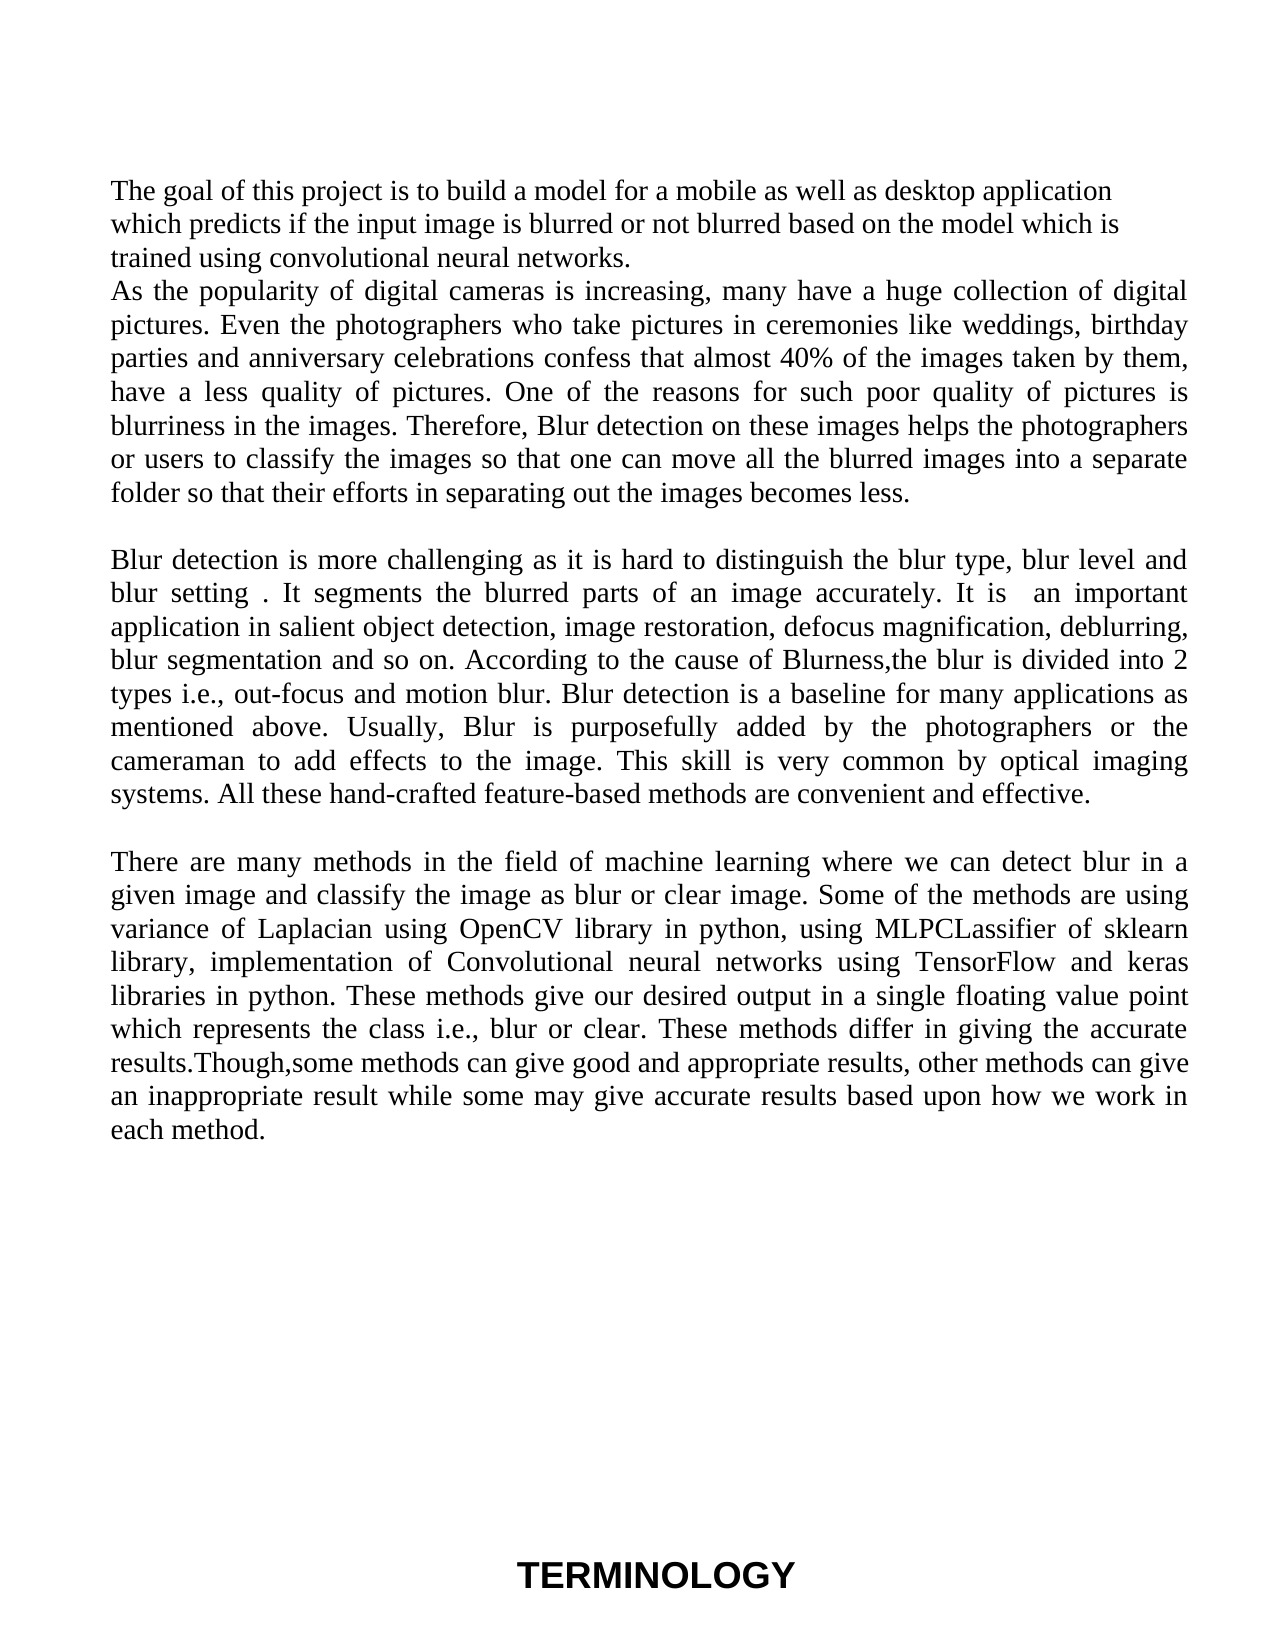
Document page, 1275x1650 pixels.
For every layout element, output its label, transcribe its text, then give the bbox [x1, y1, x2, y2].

text As the popularity of digital cameras is increasing, many have a huge collection of digital pictures. Even the photographers who take pictures in ceremonies like weddings, birthday parties and anniversary celebrations confess that almost 40% of the images taken by them, have a less quality of pictures. One of the reasons for such poor quality of pictures is blurriness in the images. Therefore, Blur detection on these images helps the photographers or users to classify the images so that one can move all the blurred images into a separate folder so that their efforts in separating out the images becomes less. [110, 273, 1189, 508]
text The goal of this project is to build a model for a mobile as well as desktop application which predicts if the input image is blurred or not blurred based on the model which is trained using convolutional neural networks. [110, 173, 1189, 273]
text Blur detection is more challenging as it is hard to distinguish the blur type, blur level and blur setting . It segments the blurred parts of an image accurately. It is an important application in salient object detection, image restoration, defocus magnification, deblurring, blur segmentation and so on. According to the cause of Blurness,the blur is divided into 2 types i.e., out-focus and motion blur. Blur detection is a baseline for many applications as mentioned above. Usually, Blur is purposefully added by the photographers or the cameraman to add effects to the image. This skill is very common by optical imaging systems. All these hand-crafted feature-based methods are convenient and effective. [110, 542, 1189, 810]
text There are many methods in the field of machine learning where we can detect blur in a given image and classify the image as blur or clear image. Some of the methods are using variance of Laplacian using OpenCV library in python, using MLPCLassifier of sklearn library, implementation of Convolutional neural networks using TensorFlow and keras libraries in python. These methods give our desired output in a single floating value point which represents the class i.e., blur or clear. These methods differ in giving the accurate results.Though,some methods can give good and appropriate results, other methods can give an inappropriate result while some may give accurate results based upon how we work in each method. [110, 844, 1189, 1146]
subtitle TERMINOLOGY [123, 1553, 1189, 1596]
